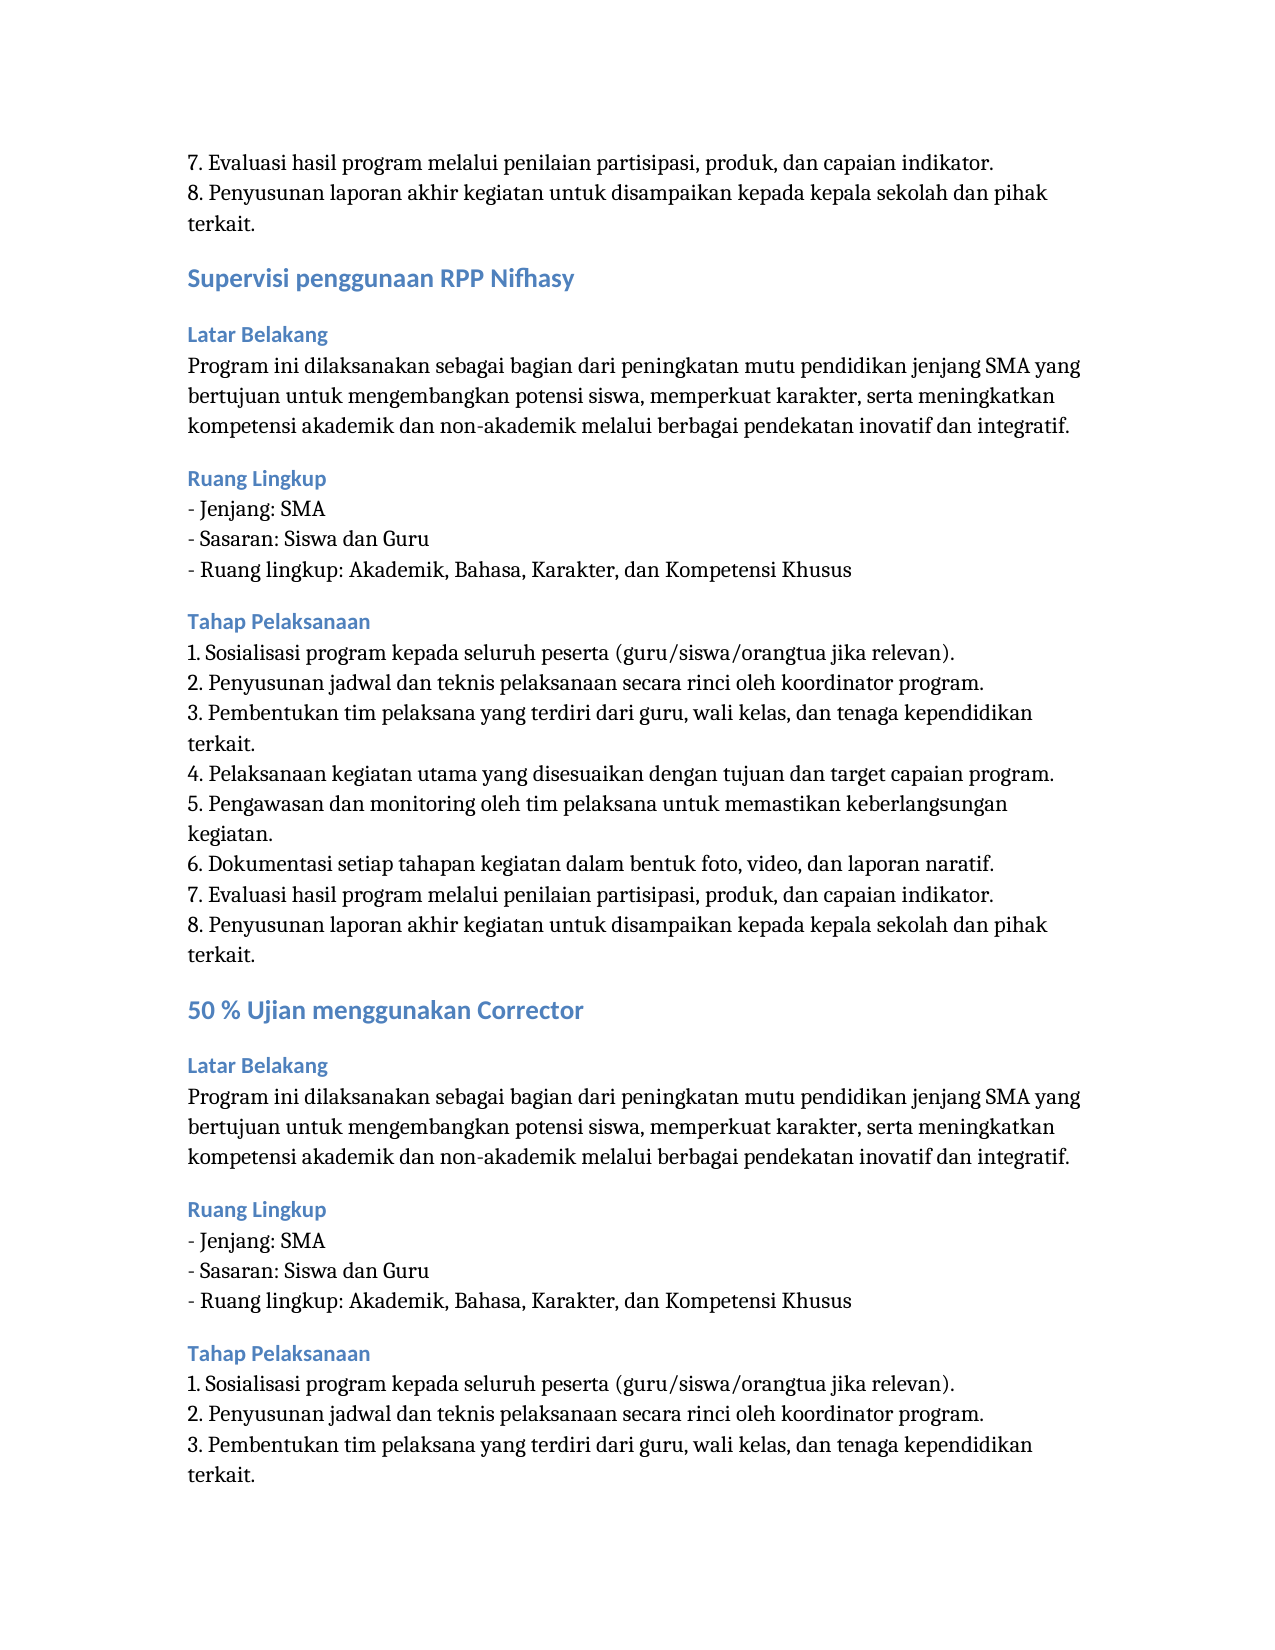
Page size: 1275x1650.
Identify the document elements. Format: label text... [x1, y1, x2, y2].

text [187, 1371, 1087, 1488]
subtitle Supervisi penggunaan RPP Nifhasy [187, 261, 1087, 294]
subtitle Ruang Lingkup [187, 464, 1087, 492]
subtitle Tahap Pelaksanaan [187, 607, 1087, 636]
subtitle Latar Belakang [187, 1052, 1087, 1079]
text - Jenjang: SMA - Sasaran: Siswa dan Guru - Ruang lingkup: Akademik, Bahasa, Karakter, dan Kompetensi Khusus [187, 496, 1087, 583]
subtitle Tahap Pelaksanaan [187, 1339, 1087, 1367]
text - Jenjang: SMA - Sasaran: Siswa dan Guru - Ruang lingkup: Akademik, Bahasa, Karakter, dan Kompetensi Khusus [187, 1227, 1087, 1314]
subtitle Latar Belakang [187, 320, 1087, 348]
subtitle Ruang Lingkup [187, 1195, 1087, 1223]
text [187, 150, 1087, 237]
subtitle 50 % Ujian menggunakan Corrector [187, 993, 1087, 1026]
